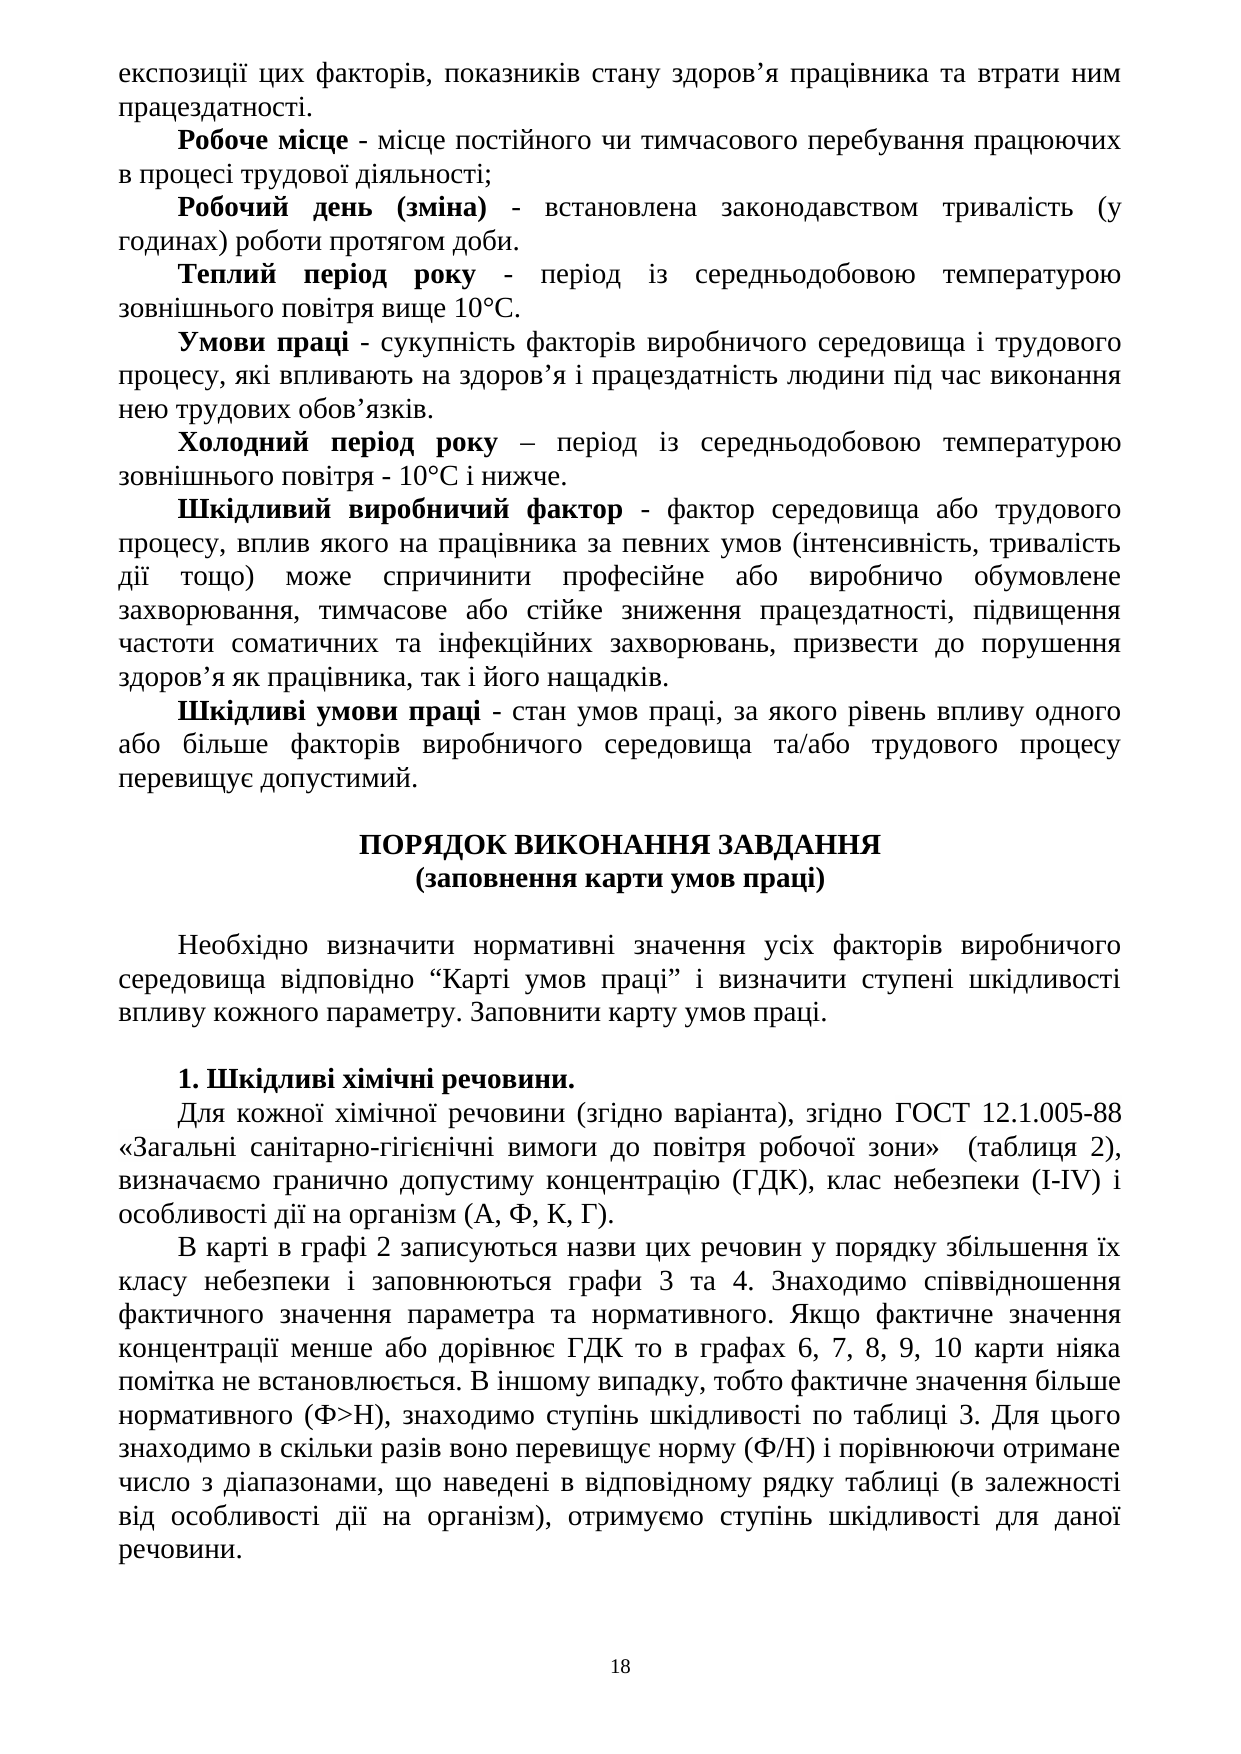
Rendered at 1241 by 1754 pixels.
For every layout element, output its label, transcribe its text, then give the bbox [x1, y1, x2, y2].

text (заповнення карти умов праці) [118, 860, 1122, 894]
text Холодний період року – період із середньодобовою температурою зовнішнього повітря - 10°С і нижче. [118, 424, 1122, 491]
text Шкідливі умови праці - стан умов праці, за якого рівень впливу одного або більше факторів виробничого середовища та/або трудового процесу перевищує допустимий. [118, 693, 1122, 793]
text Умови праці - сукупність факторів виробничого середовища і трудового процесу, які впливають на здоров’я і працездатність людини під час виконання нею трудових обов’язків. [118, 324, 1122, 424]
text Теплий період року - період із середньодобовою температурою зовнішнього повітря вище 10°С. [118, 257, 1122, 324]
text В карті в графі 2 записуються назви цих речовин у порядку збільшення їх класу небезпеки і заповнюються графи 3 та 4. Знаходимо співвідношення фактичного значення параметра та нормативного. Якщо фактичне значення концентрації менше або дорівнює ГДК то в графах 6, 7, 8, 9, 10 карти ніяка помітка не встановлюється. В іншому випадку, тобто фактичне значення більше нормативного (Ф>Н), знаходимо ступінь шкідливості по таблиці 3. Для цього знаходимо в скільки разів воно перевищує норму (Ф/Н) і порівнюючи отримане число з діапазонами, що наведені в відповідному рядку таблиці (в залежності від особливості дії на організм), отримуємо ступінь шкідливості для даної речовини. [118, 1229, 1122, 1565]
text Порядок виконання завдання [118, 827, 1122, 860]
text 1. Шкідливі хімічні речовини. [177, 1062, 1122, 1095]
text Для кожної хімічної речовини (згідно варіанта), згідно ГОСТ 12.1.005-88 «Загальні санітарно-гігієнічні вимоги до повітря робочої зони» (таблиця 2), визначаємо гранично допустиму концентрацію (ГДК), клас небезпеки (І-ІV) і особливості дії на організм (А, Ф, К, Г). [118, 1129, 1122, 1229]
text Необхідно визначити нормативні значення усіх факторів виробничого середовища відповідно “Карті умов праці” і визначити ступені шкідливості впливу кожного параметру. Заповнити карту умов праці. [118, 927, 1122, 1028]
text Робочий день (зміна) - встановлена законодавством тривалість (у годинах) роботи протягом доби. [118, 189, 1122, 257]
text Для кожної хімічної речовини (згідно варіанта), згідно ГОСТ 12.1.005-88 «Загальні санітарно-гігієнічні вимоги до повітря робочої зони» (таблиця 2), визначаємо гранично допустиму концентрацію (ГДК), клас небезпеки (І-ІV) і особливості дії на організм (А, Ф, К, Г). [118, 1095, 895, 1129]
text Шкідливий виробничий фактор - фактор середовища або трудового процесу, вплив якого на працівника за певних умов (інтенсивність, тривалість дії тощо) може спричинити професійне або виробничо обумовлене захворювання, тимчасове або стійке зниження працездатності, підвищення частоти соматичних та інфекційних захворювань, призвести до порушення здоров’я як працівника, так і його нащадків. [118, 491, 1122, 693]
text Робоче місце - місце постійного чи тимчасового перебування працюючих в процесі трудової діяльності; [118, 122, 1122, 189]
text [118, 55, 1122, 122]
